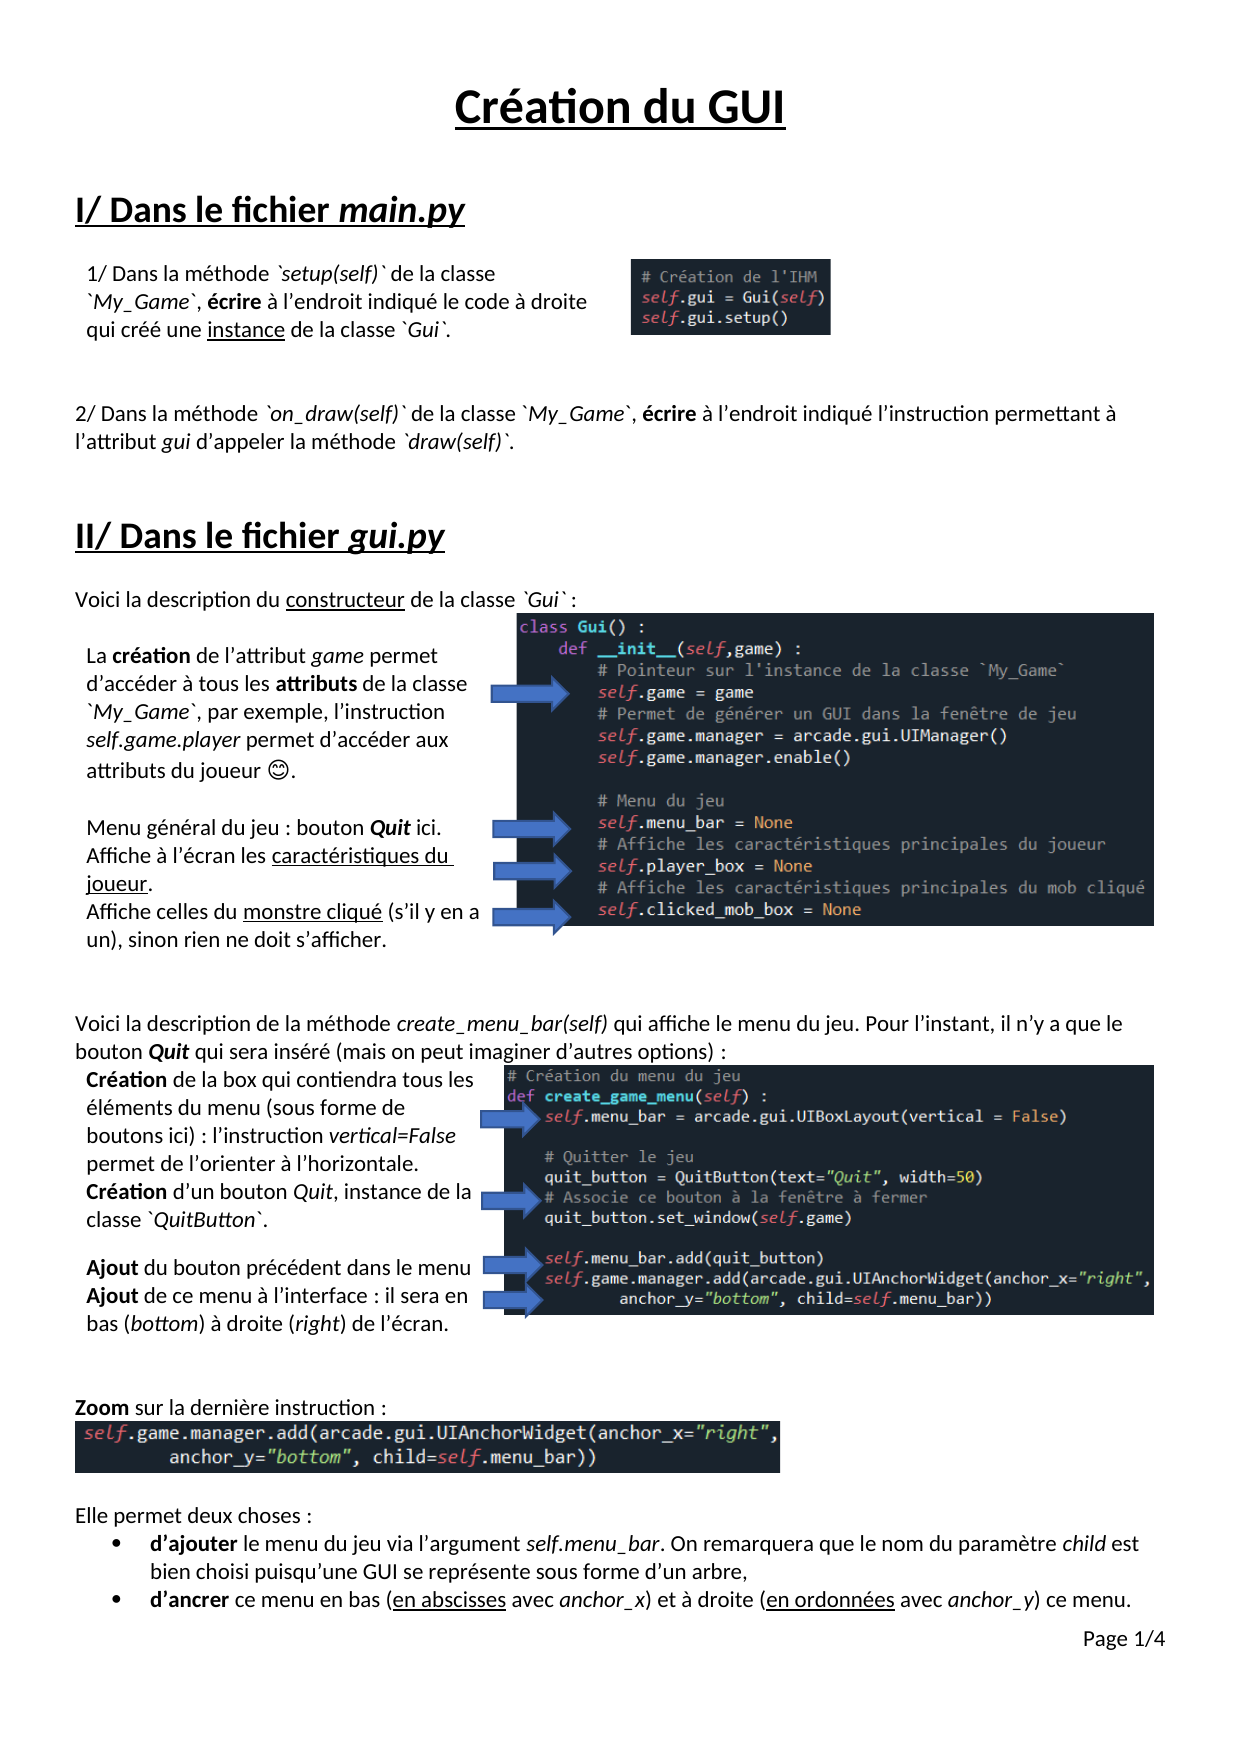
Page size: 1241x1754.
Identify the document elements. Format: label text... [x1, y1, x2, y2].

picture [630, 259, 831, 335]
text I/ Dans le fichier main.py [75, 186, 1165, 231]
table_header 1/ Dans la méthode `setup(self)` de la classe `My_Game`, écrire à l’endroit indiqué le code à droite qui créé une instance de la classe `Gui`. [75, 259, 619, 343]
text Création du GUI [75, 75, 1165, 136]
picture [516, 613, 1154, 926]
table_header La création de l’attribut game permet d’accéder à tous les attributs de la classe `My_Game`, par exemple, l’instruction self.game.player permet d’accéder aux attributs du joueur . Menu général du jeu : bouton Quit ici. Affiche à l’écran les caractéristiques du joueur. Affiche celles du monstre cliqué (s’il y en a un), sinon rien ne doit s’afficher. [75, 614, 505, 953]
picture [75, 1421, 780, 1473]
picture [504, 1275, 524, 1290]
picture [504, 1065, 1154, 1315]
table_header [505, 614, 1165, 953]
table_header [493, 1065, 1165, 1337]
text II/ Dans le fichier gui.py [75, 512, 1165, 557]
text Zoom sur la dernière instruction : [75, 1393, 1165, 1422]
text Voici la description de la méthode create_menu_bar(self) qui affiche le menu du jeu. Pour l’instant, il n’y a que le bouton Quit qui sera inséré (mais on peut imaginer d’autres options) : [75, 1009, 1165, 1065]
picture [504, 1310, 524, 1315]
text 2/ Dans la méthode `on_draw(self)` de la classe `My_Game`, écrire à l’endroit indiqué l’instruction permettant à l’attribut gui d’appeler la méthode `draw(self)`. [75, 399, 1165, 456]
text Elle permet deux choses : [75, 1501, 1165, 1529]
list d’ajouter le menu du jeu via l’argument self.menu_bar. On remarquera que le nom du paramètre child est bien choisi puisqu’une GUI se représente sous forme d’un arbre, [112, 1529, 1165, 1585]
list d’ancrer ce menu en bas (en abscisses avec anchor_x) et à droite (en ordonnées avec anchor_y) ce menu. [112, 1585, 1165, 1613]
table_header [620, 259, 1164, 343]
table_header Création de la box qui contiendra tous les éléments du menu (sous forme de boutons ici) : l’instruction vertical=False permet de l’orienter à l’horizontale. Création d’un bouton Quit, instance de la classe `QuitButton`. Ajout du bouton précédent dans le menu Ajout de ce menu à l’interface : il sera en bas (bottom) à droite (right) de l’écran. [75, 1065, 493, 1337]
text Voici la description du constructeur de la classe `Gui` : [75, 585, 1165, 613]
